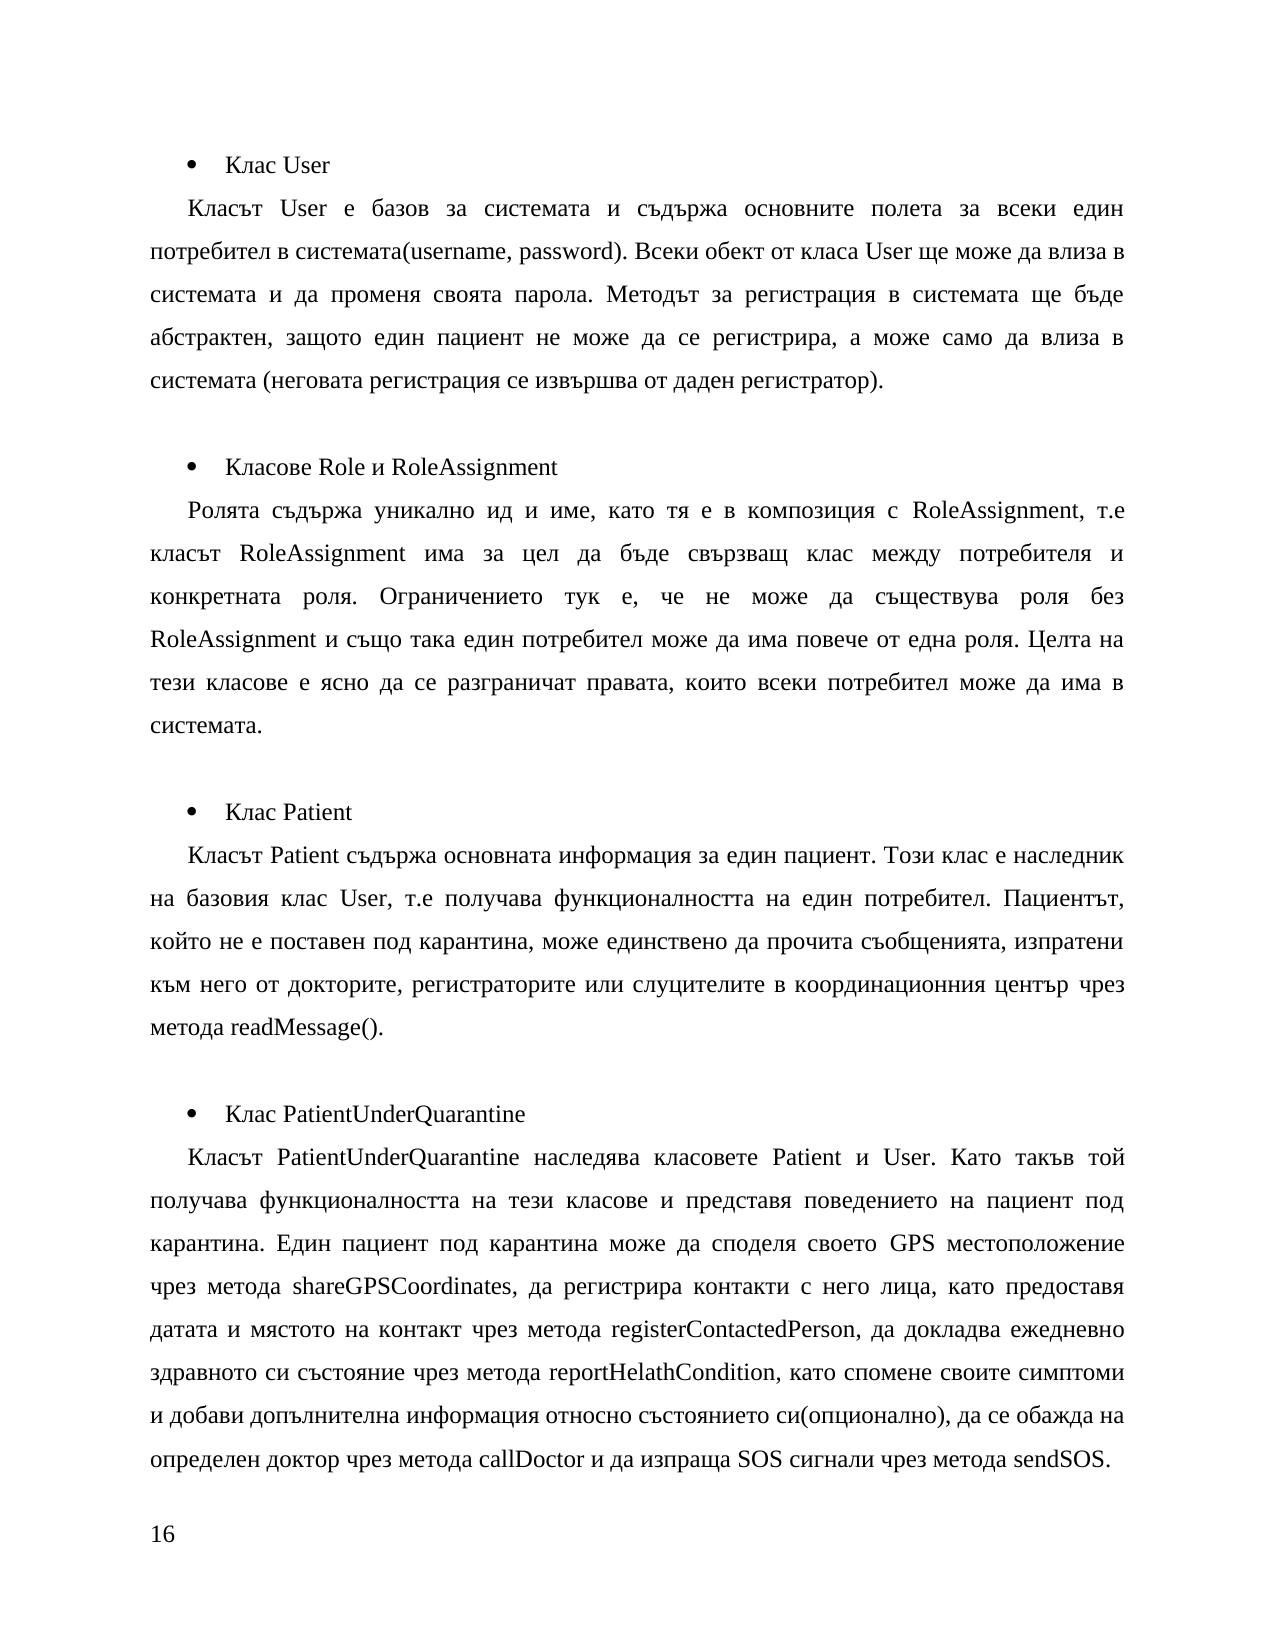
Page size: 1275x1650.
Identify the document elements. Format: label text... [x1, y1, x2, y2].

text Класът User е базов за системата и съдържа основните полета за всеки един потребител в системата(username, password). Всеки обект от класа User ще може да влиза в системата и да променя своята парола. Методът за регистрация в системата ще бъде абстрактен, защото един пациент не може да се регистрира, а може само да влиза в системата (неговата регистрация се извършва от даден регистратор). [150, 193, 1125, 394]
list Клас User [187, 150, 1125, 179]
list Клас Patient [187, 797, 1125, 826]
text Класът PatientUnderQuarantine наследява класовете Patient и User. Като такъв той получава функционалността на тези класове и представя поведението на пациент под карантина. Един пациент под карантина може да споделя своето GPS местоположение чрез метода shareGPSCoordinates, да регистрира контакти с него лица, като предоставя датата и мястото на контакт чрез метода registerContactedPerson, да докладва ежедневно здравното си състояние чрез метода reportHelathCondition, като спомене своите симптоми и добави допълнителна информация относно състоянието си(опционално), да се обажда на определен доктор чрез метода callDoctor и да изпраща SOS сигнали чрез метода sendSOS. [150, 1142, 1125, 1472]
list Клас PatientUnderQuarantine [187, 1099, 1125, 1127]
text Класът Patient съдържа основната информация за един пациент. Този клас е наследник на базовия клас User, т.е получава функционалността на един потребител. Пациентът, който не е поставен под карантина, може единствено да прочита съобщенията, изпратени към него от докторите, регистраторите или слуцителите в координационния център чрез метода readMessage(). [150, 840, 1125, 1041]
list Класове Role и RoleAssignment [187, 452, 1125, 481]
text Ролята съдържа уникално ид и име, като тя е в композиция с RoleAssignment, т.е класът RoleAssignment има за цел да бъде свързващ клас между потребителя и конкретната роля. Ограничението тук е, че не може да съществува роля без RoleAssignment и също така един потребител може да има повече от една роля. Целта на тези класове е ясно да се разграничат правата, които всеки потребител може да има в системата. [150, 495, 1125, 739]
